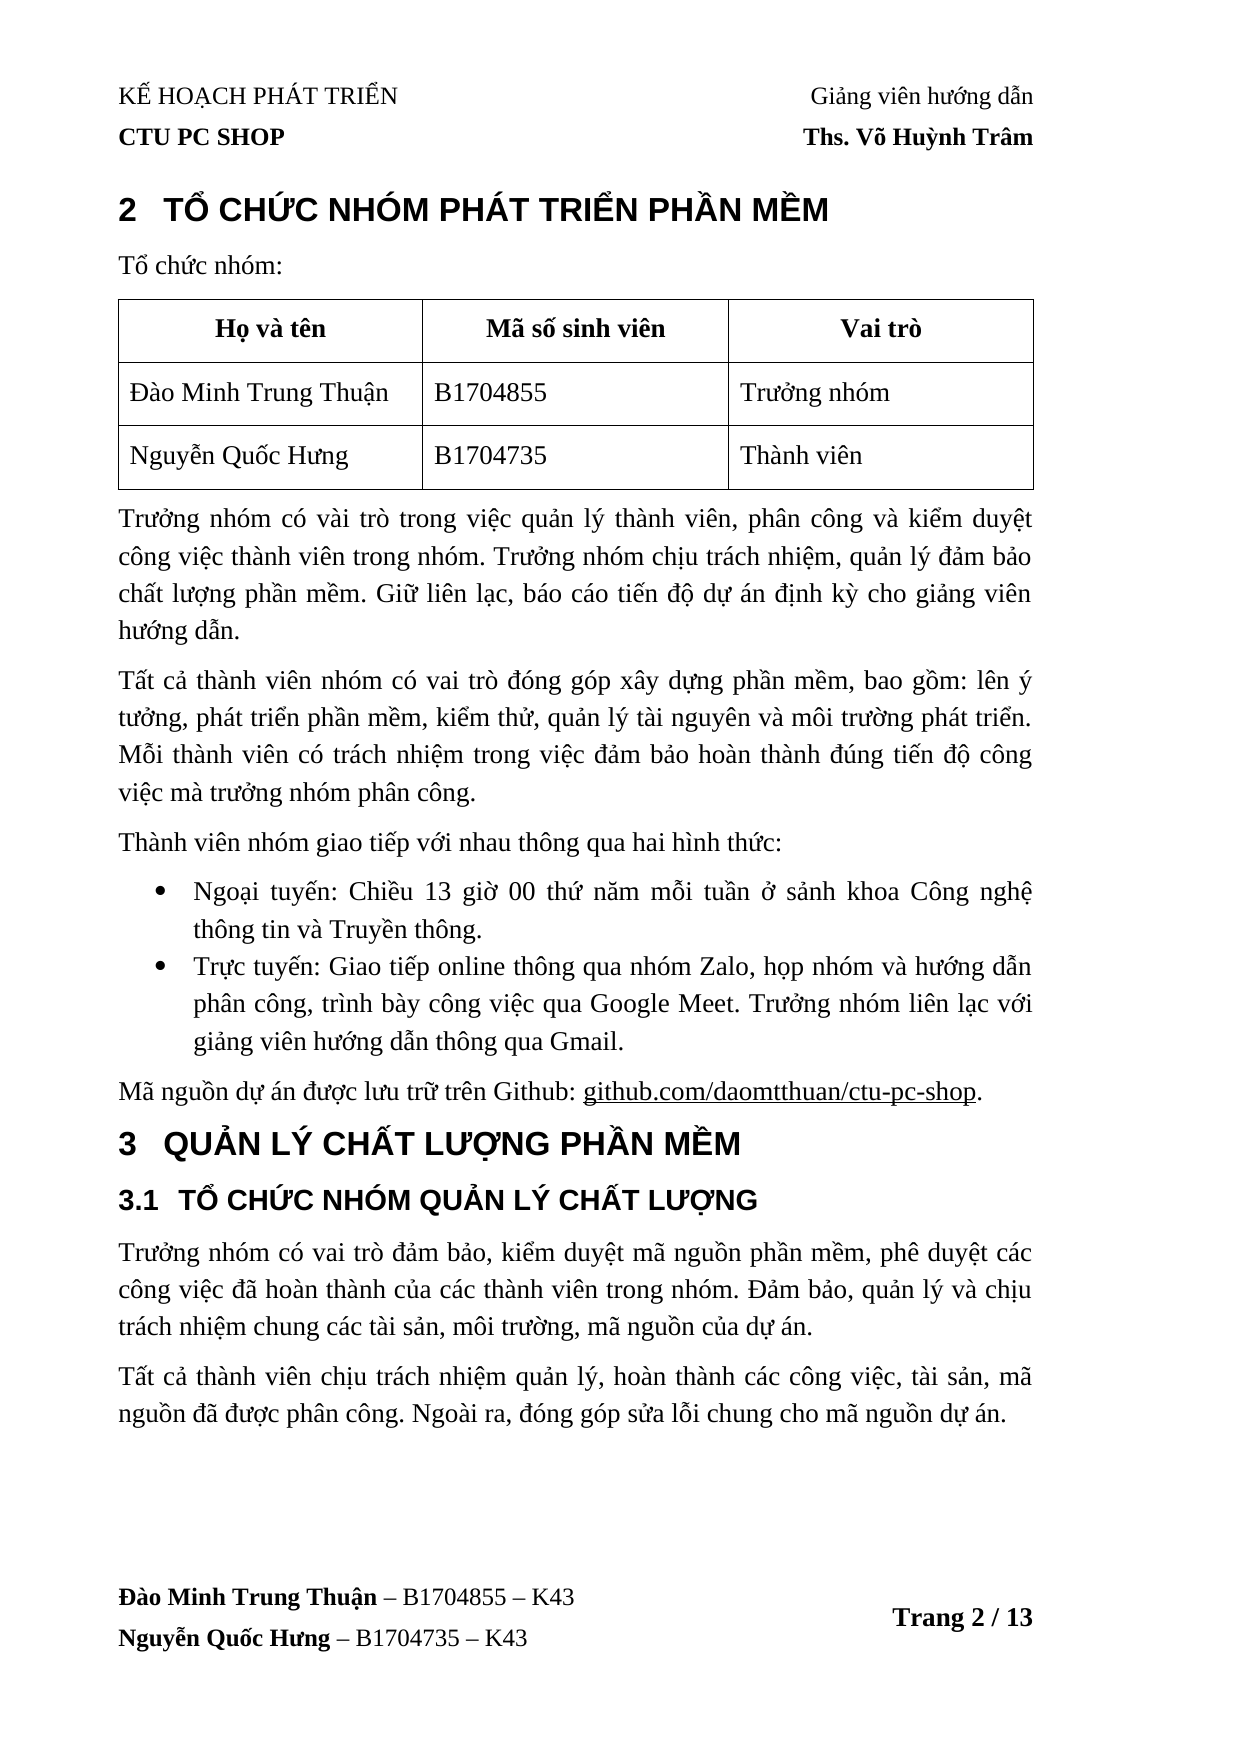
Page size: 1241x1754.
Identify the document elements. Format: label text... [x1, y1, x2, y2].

text Tổ chức nhóm: [118, 249, 1033, 280]
text Thành viên nhóm giao tiếp với nhau thông qua hai hình thức: [118, 826, 1033, 857]
table_cell Thành viên [729, 426, 1033, 489]
text Tất cả thành viên nhóm có vai trò đóng góp xây dựng phần mềm, bao gồm: lên ý tưởng, phát triển phần mềm, kiểm thử, quản lý tài nguyên và môi trường phát triển. Mỗi thành viên có trách nhiệm trong việc đảm bảo hoàn thành đúng tiến độ công việc mà trưởng nhóm phân công. [118, 664, 1033, 807]
text Tất cả thành viên chịu trách nhiệm quản lý, hoàn thành các công việc, tài sản, mã nguồn đã được phân công. Ngoài ra, đóng góp sửa lỗi chung cho mã nguồn dự án. [118, 1360, 1033, 1428]
table_header Họ và tên [119, 300, 422, 362]
subtitle TỔ CHỨC NHÓM PHÁT TRIỂN PHẦN MỀM [118, 190, 1033, 229]
subtitle QUẢN LÝ CHẤT LƯỢNG PHẦN MỀM [118, 1124, 1033, 1163]
list Ngoại tuyến: Chiều 13 giờ 00 thứ năm mỗi tuần ở sảnh khoa Công nghệ thông tin và Truyền thông. [156, 875, 1033, 944]
table_cell B1704855 [423, 363, 728, 425]
table_header Vai trò [729, 300, 1033, 362]
table_cell Đào Minh Trung Thuận [119, 363, 422, 425]
text Trưởng nhóm có vai trò đảm bảo, kiểm duyệt mã nguồn phần mềm, phê duyệt các công việc đã hoàn thành của các thành viên trong nhóm. Đảm bảo, quản lý và chịu trách nhiệm chung các tài sản, môi trường, mã nguồn của dự án. [118, 1236, 1033, 1341]
table_cell B1704735 [423, 426, 728, 489]
table_header Mã số sinh viên [423, 300, 728, 362]
text Mã nguồn dự án được lưu trữ trên Github: github.com/daomtthuan/ctu-pc-shop. [118, 1074, 1033, 1106]
table_cell Trưởng nhóm [729, 363, 1033, 425]
text Trưởng nhóm có vài trò trong việc quản lý thành viên, phân công và kiểm duyệt công việc thành viên trong nhóm. Trưởng nhóm chịu trách nhiệm, quản lý đảm bảo chất lượng phần mềm. Giữ liên lạc, báo cáo tiến độ dự án định kỳ cho giảng viên hướng dẫn. [118, 502, 1033, 645]
list Trực tuyến: Giao tiếp online thông qua nhóm Zalo, họp nhóm và hướng dẫn phân công, trình bày công việc qua Google Meet. Trưởng nhóm liên lạc với giảng viên hướng dẫn thông qua Gmail. [156, 950, 1033, 1056]
table_cell Nguyễn Quốc Hưng [119, 426, 422, 489]
subtitle TỔ CHỨC NHÓM QUẢN LÝ CHẤT LƯỢNG [118, 1183, 1033, 1216]
